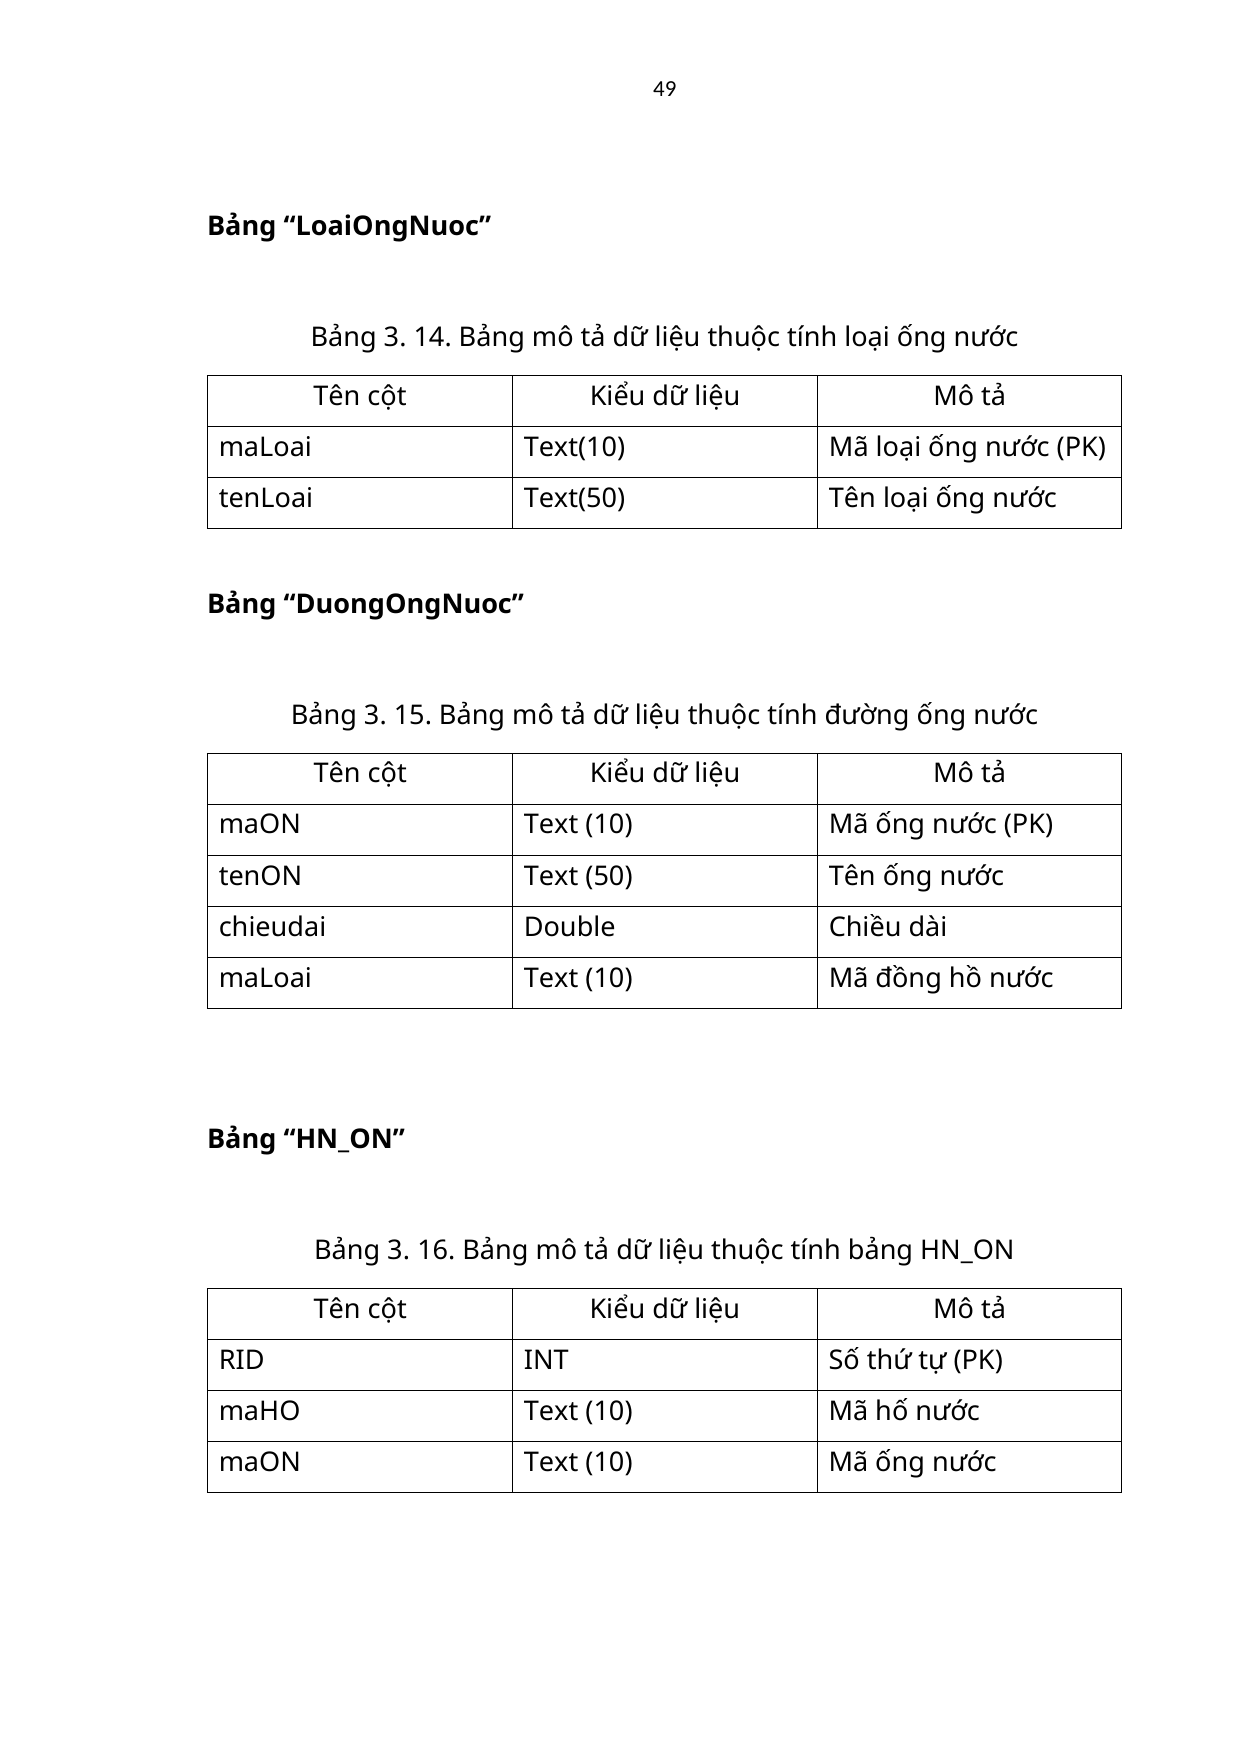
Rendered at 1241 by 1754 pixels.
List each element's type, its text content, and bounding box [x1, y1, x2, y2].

text Bảng 3. 16. Bảng mô tả dữ liệu thuộc tính bảng HN_ON [207, 1230, 1122, 1267]
table_cell Text (10) [513, 1391, 817, 1441]
table_cell maLoai [208, 958, 512, 1008]
table_header Mô tả [818, 1289, 1121, 1339]
table_cell Mã đồng hồ nước [818, 958, 1121, 1008]
table_cell tenON [208, 856, 512, 906]
text Bảng 3. 14. Bảng mô tả dữ liệu thuộc tính loại ống nước [207, 317, 1122, 354]
table_header Tên cột [208, 754, 512, 804]
table_cell Double [513, 907, 817, 957]
table_cell Tên loại ống nước [818, 478, 1121, 528]
table_cell maON [208, 1442, 512, 1492]
table_cell INT [513, 1340, 817, 1390]
table_header Kiểu dữ liệu [513, 754, 817, 804]
table_cell Mã ống nước [818, 1442, 1121, 1492]
table_cell chieudai [208, 907, 512, 957]
table_cell Text (10) [513, 805, 817, 855]
table_header Kiểu dữ liệu [513, 1289, 817, 1339]
list Bảng “LoaiOngNuoc” [207, 207, 1122, 244]
table_header Tên cột [208, 376, 512, 426]
table_cell Text (50) [513, 856, 817, 906]
list Bảng “DuongOngNuoc” [207, 584, 1122, 621]
table_cell Mã ống nước (PK) [818, 805, 1121, 855]
table_cell maLoai [208, 427, 512, 477]
table_cell Text (10) [513, 1442, 817, 1492]
text Bảng 3. 15. Bảng mô tả dữ liệu thuộc tính đường ống nước [207, 695, 1122, 732]
table_cell Mã hố nước [818, 1391, 1121, 1441]
table_cell Text(50) [513, 478, 817, 528]
table_cell Chiều dài [818, 907, 1121, 957]
table_cell RID [208, 1340, 512, 1390]
table_cell Mã loại ống nước (PK) [818, 427, 1121, 477]
table_header Tên cột [208, 1289, 512, 1339]
table_cell tenLoai [208, 478, 512, 528]
table_cell Tên ống nước [818, 856, 1121, 906]
table_cell maHO [208, 1391, 512, 1441]
table_header Mô tả [818, 376, 1121, 426]
table_cell Text(10) [513, 427, 817, 477]
table_cell maON [208, 805, 512, 855]
table_header Mô tả [818, 754, 1121, 804]
table_cell Số thứ tự (PK) [818, 1340, 1121, 1390]
list Bảng “HN_ON” [207, 1120, 1122, 1157]
table_cell Text (10) [513, 958, 817, 1008]
table_header Kiểu dữ liệu [513, 376, 817, 426]
